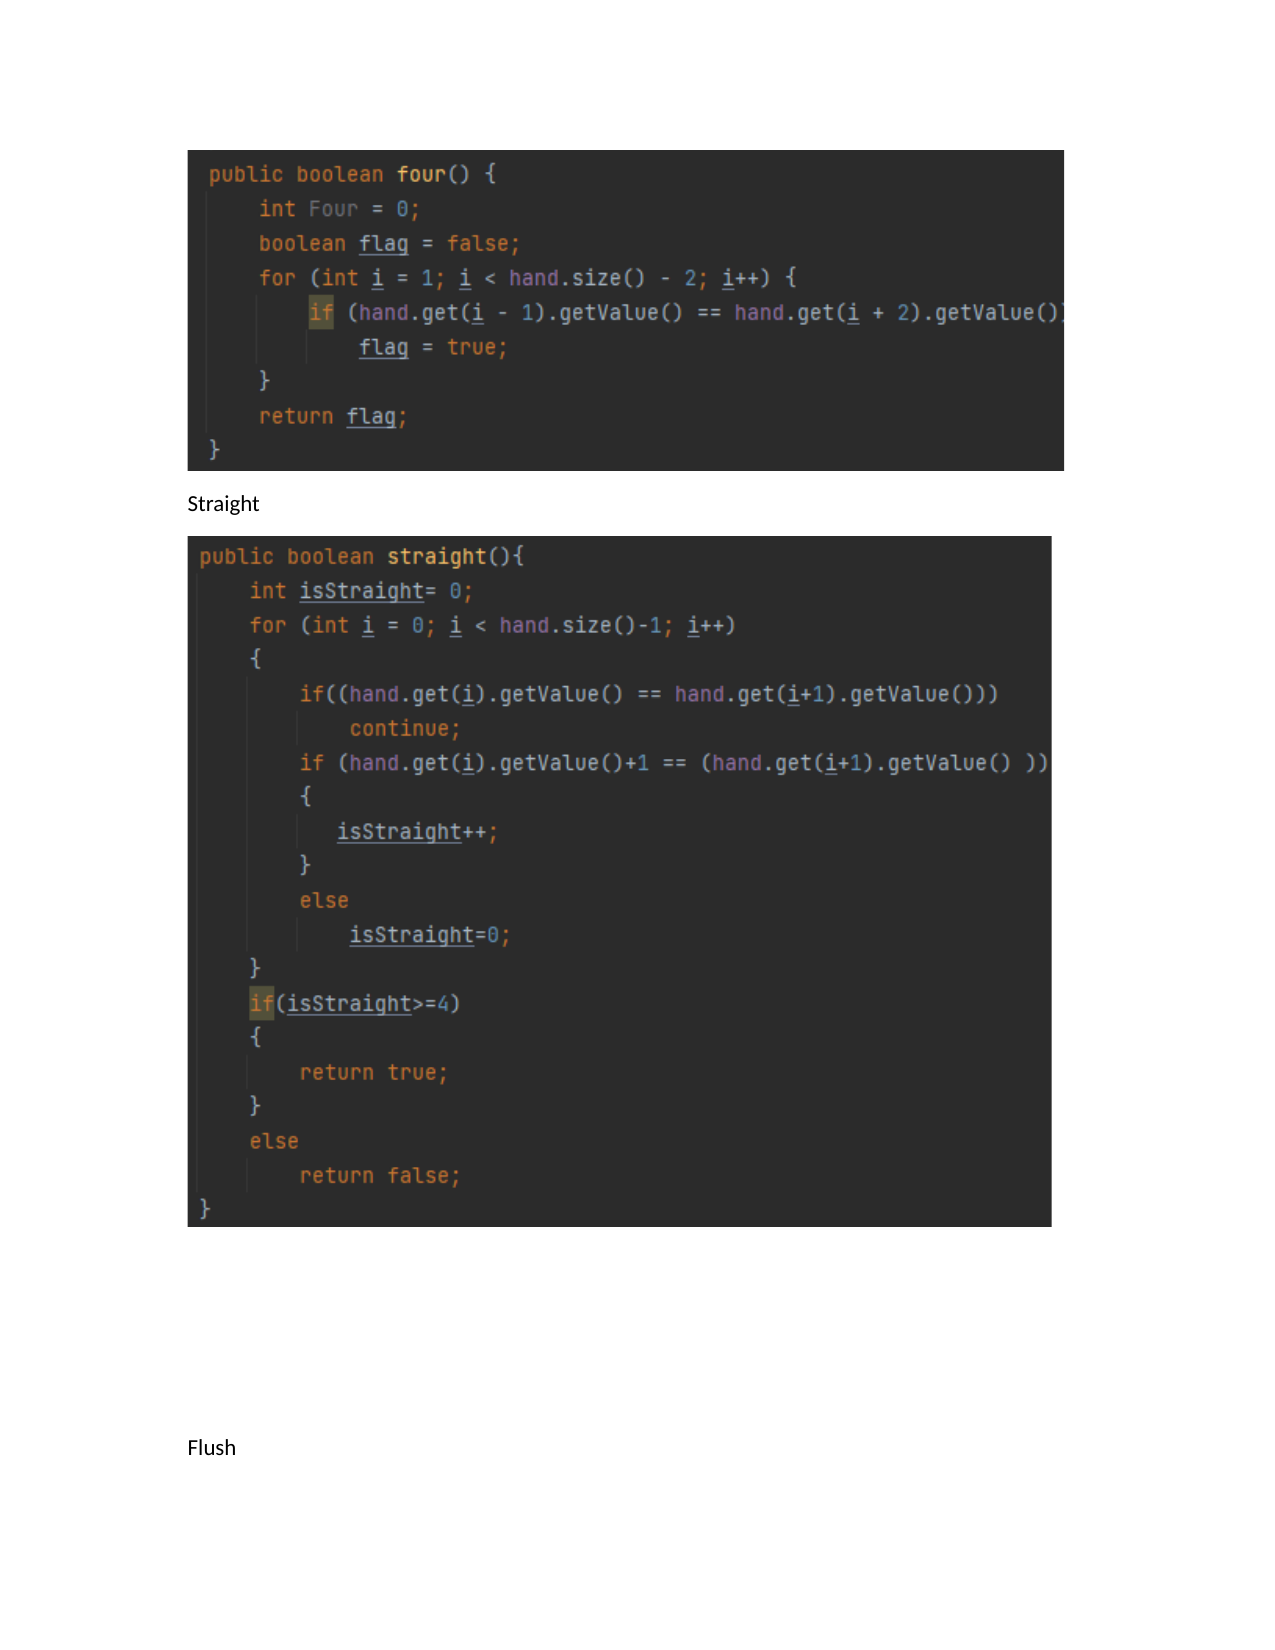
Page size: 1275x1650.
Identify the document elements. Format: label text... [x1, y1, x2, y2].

picture [187, 150, 1065, 471]
text Flush [187, 1433, 1125, 1461]
picture [187, 536, 1052, 1227]
text Straight [187, 489, 1125, 517]
